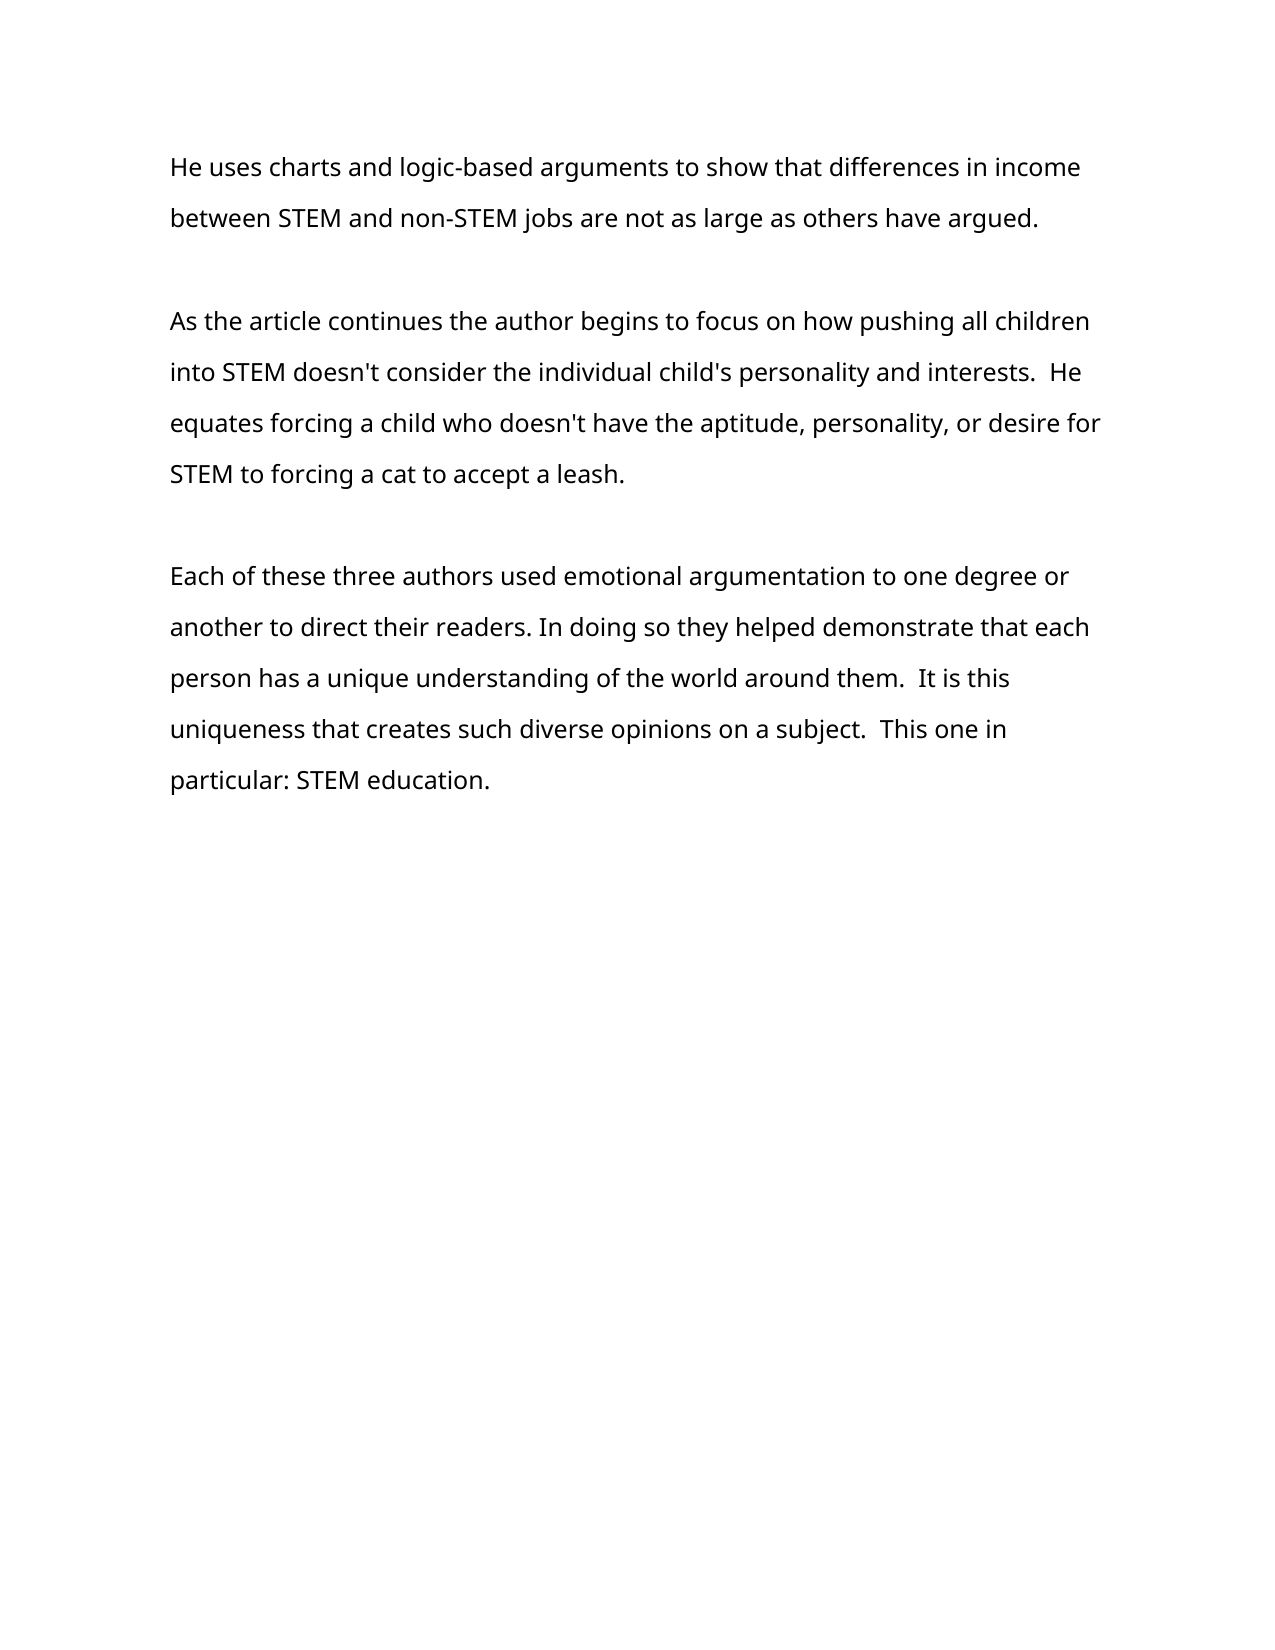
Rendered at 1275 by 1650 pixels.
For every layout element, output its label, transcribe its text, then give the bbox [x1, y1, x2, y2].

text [169, 150, 1125, 235]
text As the article continues the author begins to focus on how pushing all children into STEM doesn't consider the individual child's personality and interests. He equates forcing a child who doesn't have the aptitude, personality, or desire for STEM to forcing a cat to accept a leash. [169, 303, 1125, 490]
text Each of these three authors used emotional argumentation to one degree or another to direct their readers. In doing so they helped demonstrate that each person has a unique understanding of the world around them. It is this uniqueness that creates such diverse opinions on a subject. This one in particular: STEM education. [169, 558, 1125, 797]
